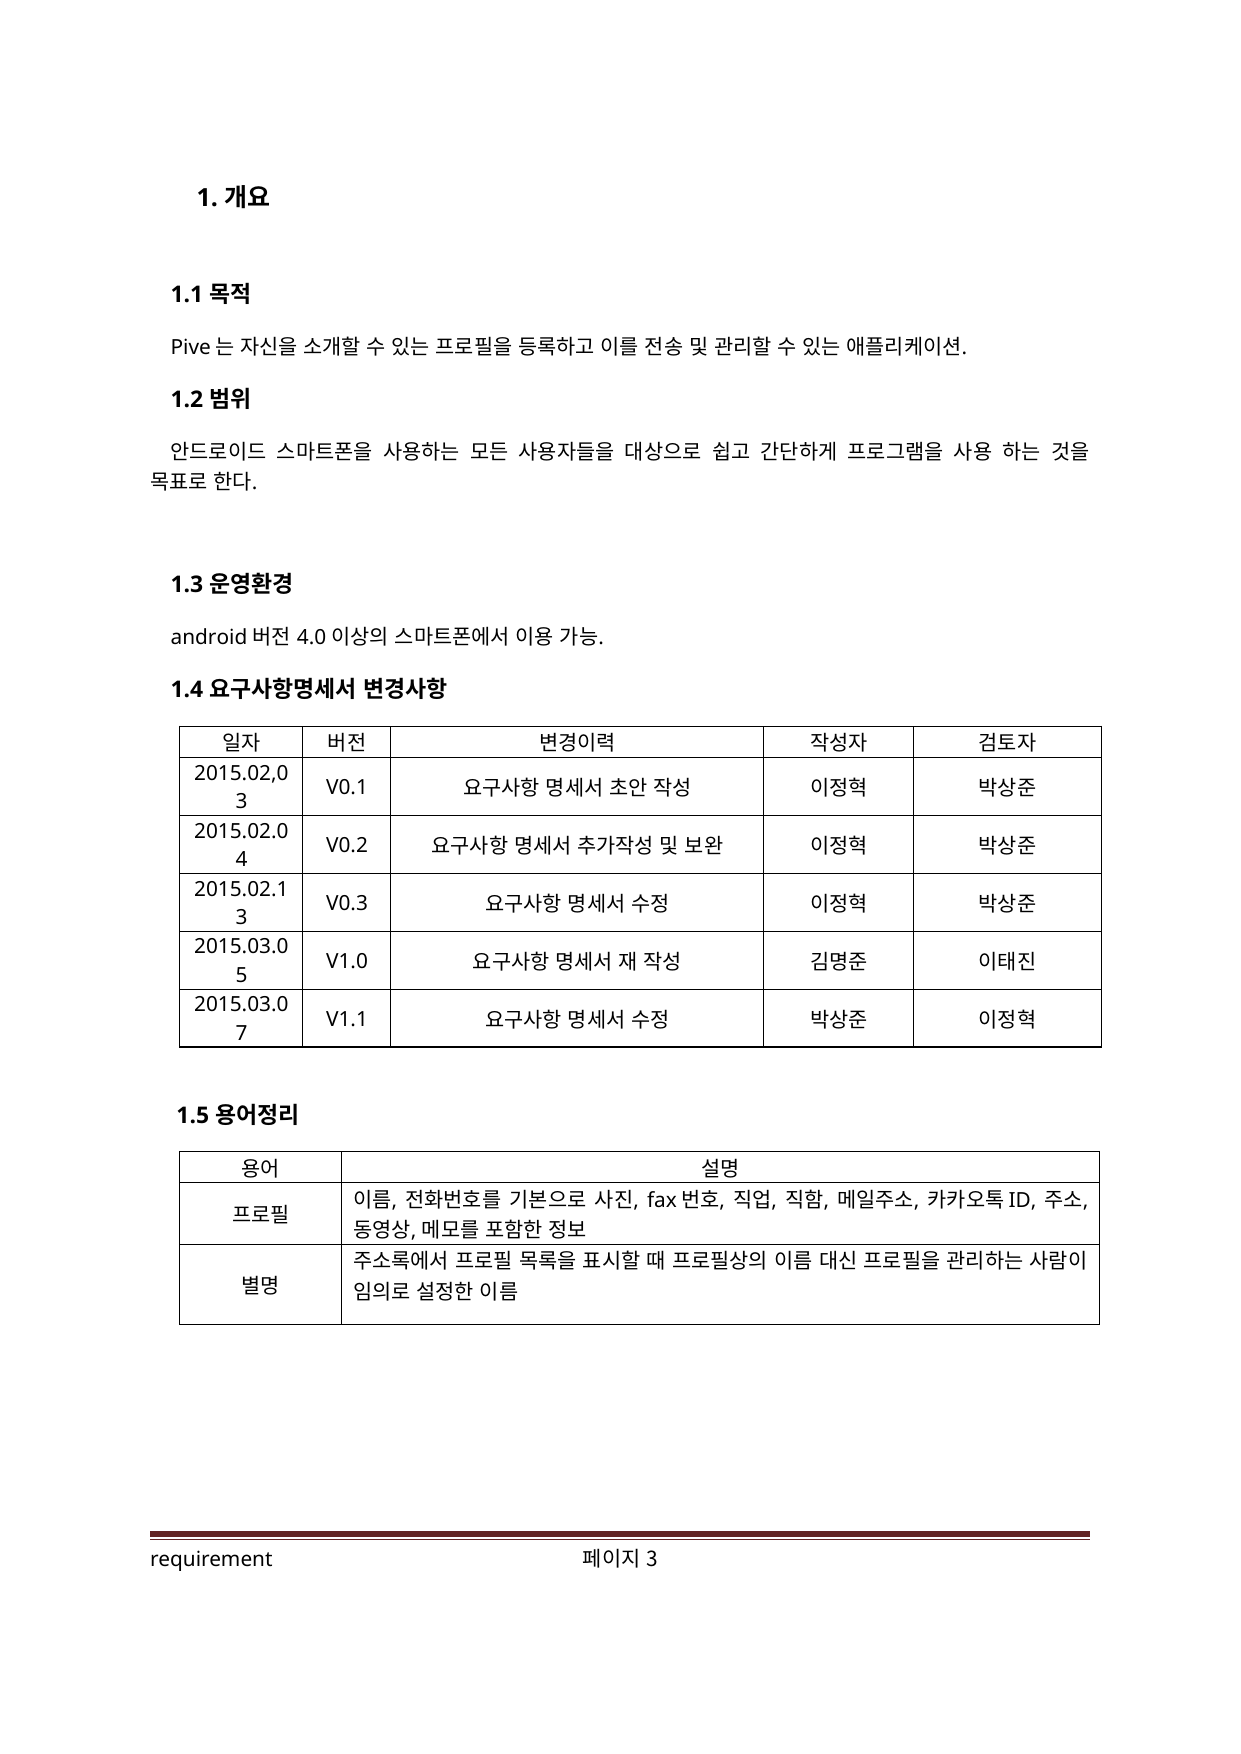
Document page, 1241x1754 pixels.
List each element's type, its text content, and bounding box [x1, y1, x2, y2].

table_cell 2015.03.05 [180, 932, 302, 988]
text 1.3 운영환경 [150, 566, 1090, 599]
text 1.2 범위 [150, 381, 1090, 414]
table_cell 김명준 [764, 932, 913, 988]
table_cell 이태진 [914, 932, 1101, 988]
table_cell 2015.02.13 [180, 874, 302, 931]
table_cell 2015.03.07 [180, 990, 302, 1046]
text Pive는 자신을 소개할 수 있는 프로필을 등록하고 이를 전송 및 관리할 수 있는 애플리케이션. [150, 330, 1090, 360]
table_cell 박상준 [914, 758, 1101, 815]
table_cell 요구사항 명세서 수정 [391, 874, 763, 931]
text 1.5 용어정리 [150, 1097, 1090, 1130]
table_cell V0.1 [303, 758, 390, 815]
table_cell 이름, 전화번호를 기본으로 사진, fax번호, 직업, 직함, 메일주소, 카카오톡ID, 주소, 동영상, 메모를 포함한 정보 [342, 1183, 1099, 1244]
table_cell 박상준 [914, 816, 1101, 873]
table_header 검토자 [914, 727, 1101, 757]
table_cell 프로필 [180, 1183, 341, 1244]
table_cell 주소록에서 프로필 목록을 표시할 때 프로필상의 이름 대신 프로필을 관리하는 사람이 임의로 설정한 이름 [342, 1245, 1099, 1323]
table_header 버전 [303, 727, 390, 757]
text 1.4 요구사항명세서 변경사항 [150, 671, 1090, 705]
table_cell 2015.02,03 [180, 758, 302, 815]
table_cell 별명 [180, 1245, 341, 1323]
text 1. 개요 [196, 177, 1090, 213]
table_header 작성자 [764, 727, 913, 757]
table_cell V0.3 [303, 874, 390, 931]
table_cell V1.1 [303, 990, 390, 1046]
text 안드로이드 스마트폰을 사용하는 모든 사용자들을 대상으로 쉽고 간단하게 프로그램을 사용 하는 것을 목표로 한다. [150, 435, 1090, 496]
text android 버전 4.0 이상의 스마트폰에서 이용 가능. [150, 620, 1090, 651]
table_header 일자 [180, 727, 302, 757]
table_cell 요구사항 명세서 추가작성 및 보완 [391, 816, 763, 873]
table_cell 이정혁 [764, 874, 913, 931]
table_cell 이정혁 [764, 816, 913, 873]
table_cell V0.2 [303, 816, 390, 873]
table_cell 요구사항 명세서 재 작성 [391, 932, 763, 988]
table_header 변경이력 [391, 727, 763, 757]
text 1.1 목적 [150, 276, 1090, 309]
table_header 용어 [180, 1152, 341, 1182]
table_cell 이정혁 [764, 758, 913, 815]
table_cell 박상준 [914, 874, 1101, 931]
table_cell 박상준 [764, 990, 913, 1046]
table_cell 이정혁 [914, 990, 1101, 1046]
table_cell 요구사항 명세서 초안 작성 [391, 758, 763, 815]
table_cell V1.0 [303, 932, 390, 988]
table_cell 2015.02.04 [180, 816, 302, 873]
table_header 설명 [342, 1152, 1099, 1182]
table_cell 요구사항 명세서 수정 [391, 990, 763, 1046]
